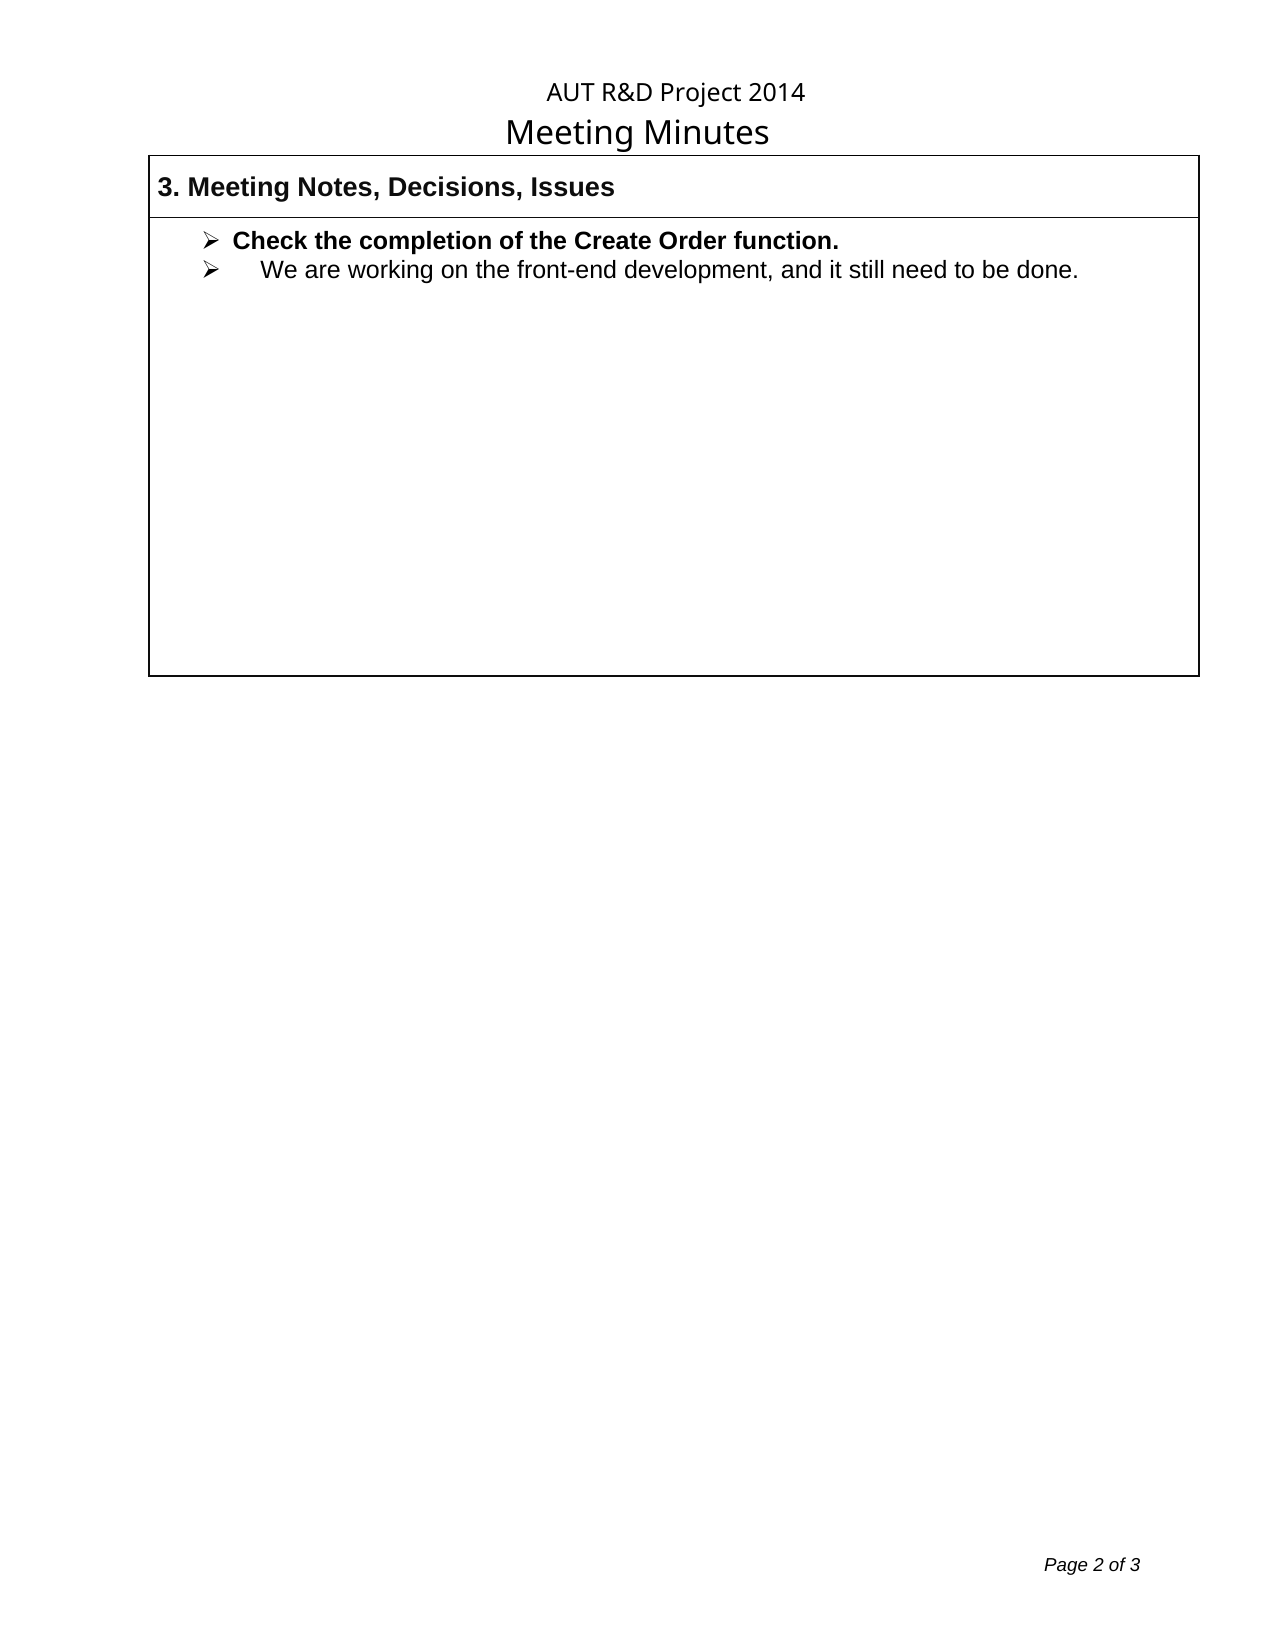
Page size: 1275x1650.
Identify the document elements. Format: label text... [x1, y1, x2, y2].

table_cell Check the completion of the Create Order function. We are working on the front-end development, and it still need to be done. [150, 218, 1198, 675]
table_header 3. Meeting Notes, Decisions, Issues [150, 156, 1198, 216]
